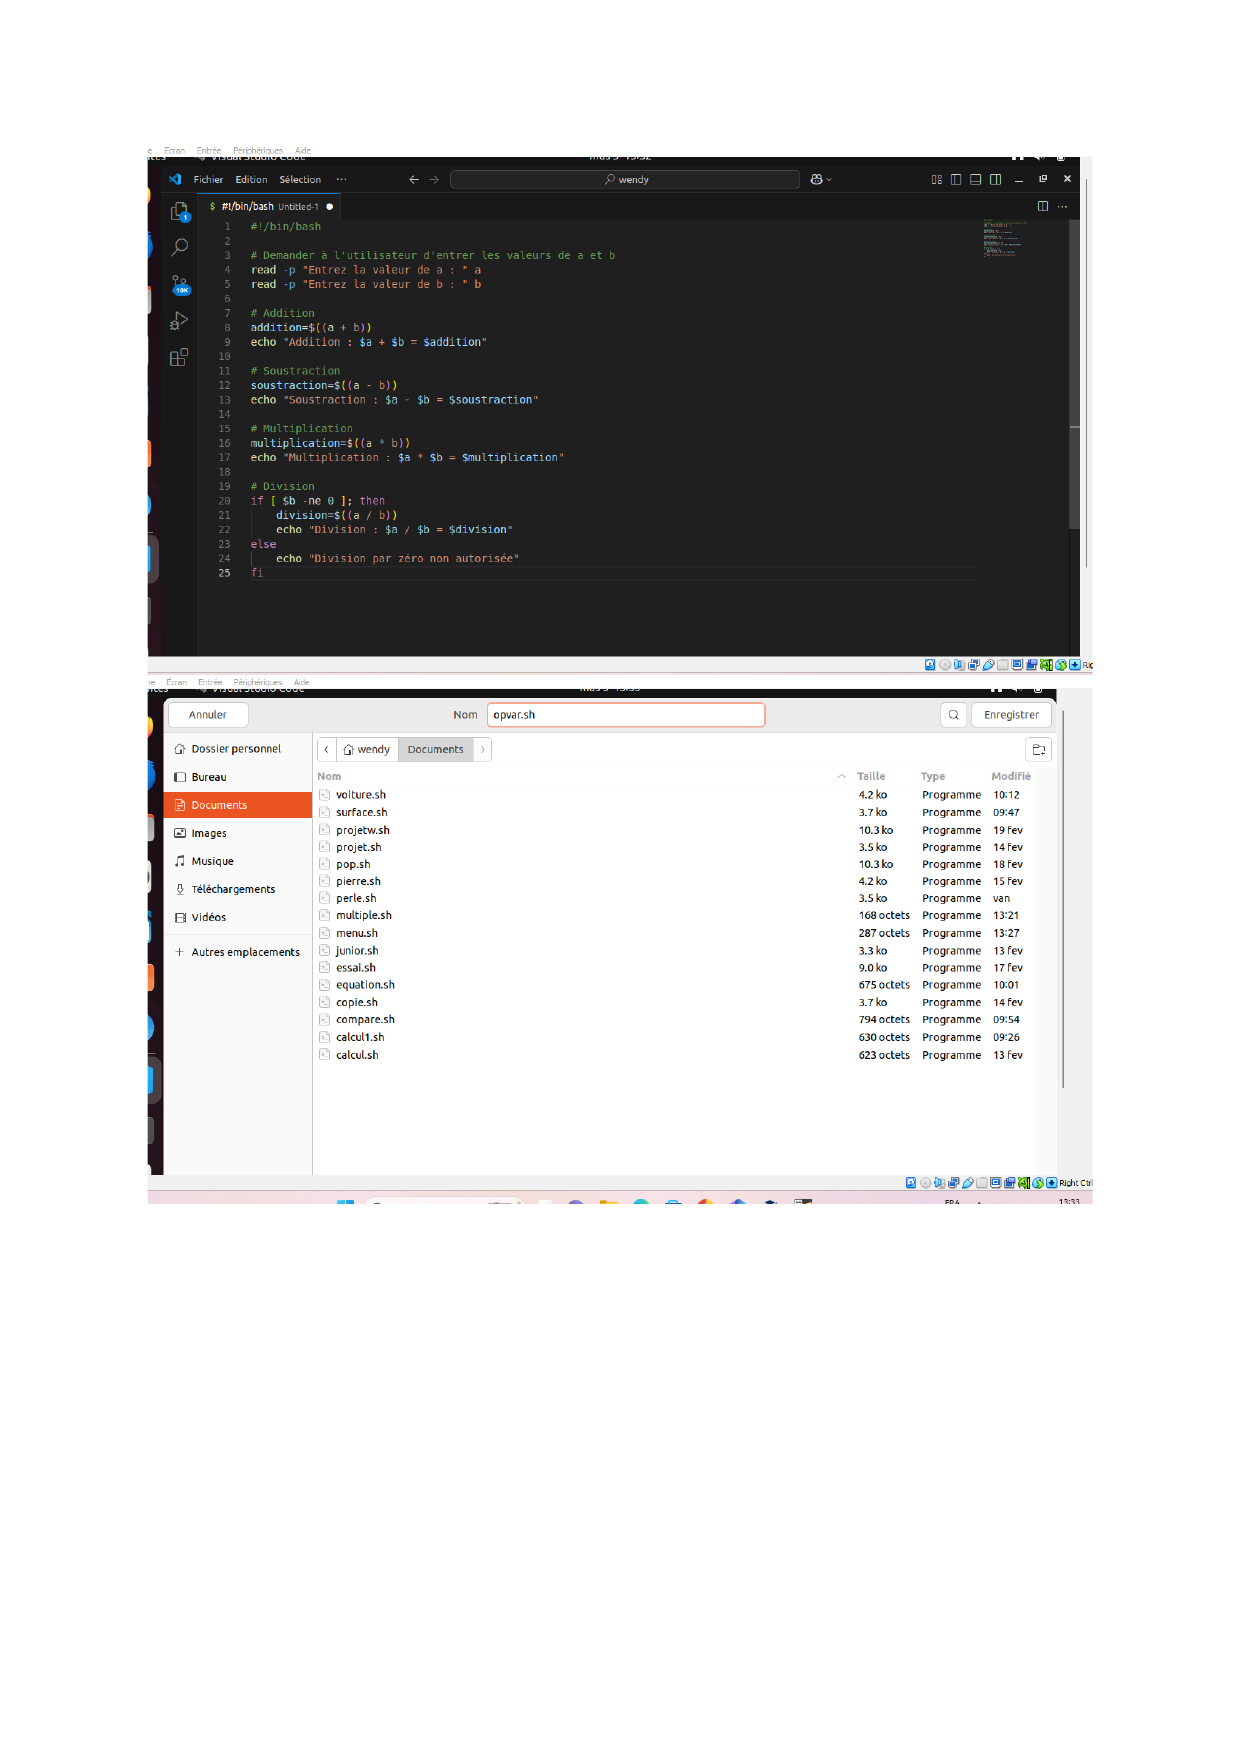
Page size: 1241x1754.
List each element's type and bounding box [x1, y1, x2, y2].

picture [147, 676, 1093, 1204]
picture [147, 147, 1093, 675]
